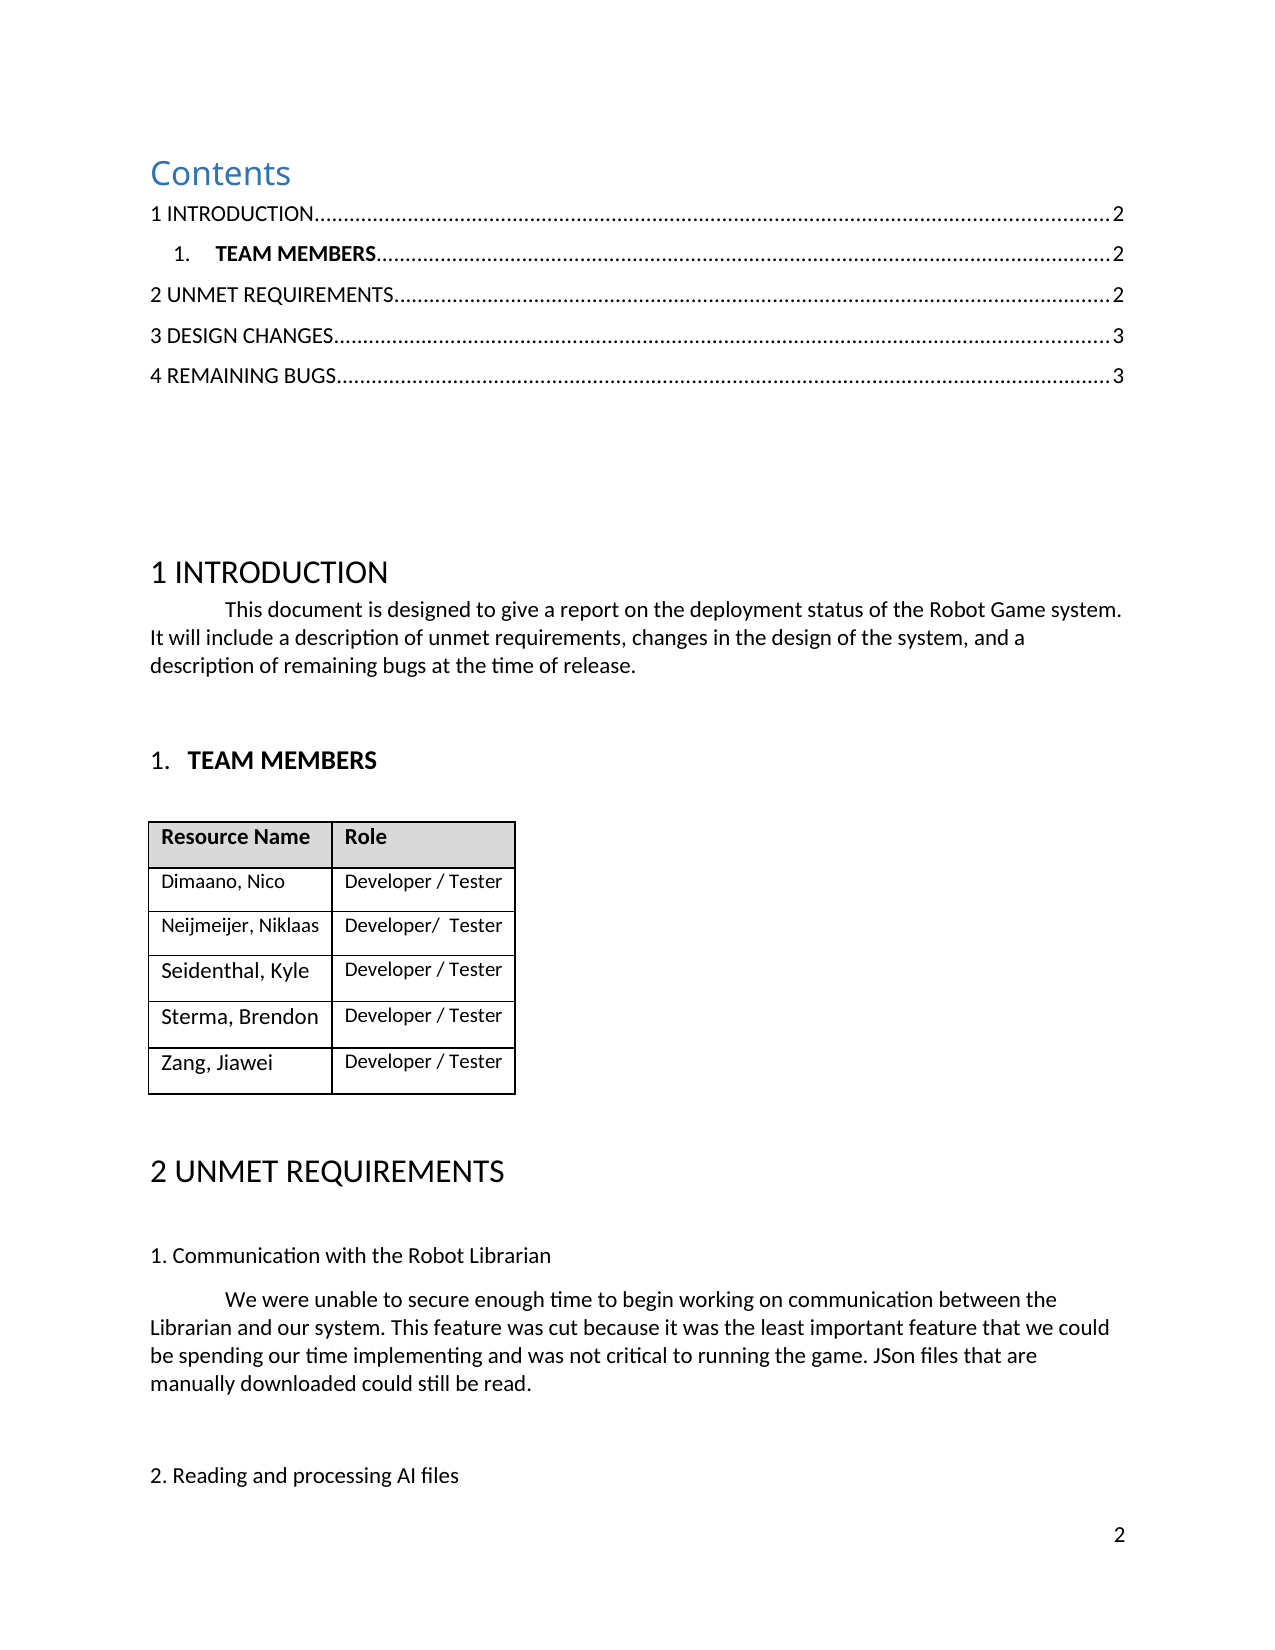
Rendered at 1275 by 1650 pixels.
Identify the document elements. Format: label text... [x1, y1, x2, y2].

table_cell Dimaano, Nico [149, 869, 331, 911]
table_cell Neijmeijer, Niklaas [149, 912, 331, 954]
text 2. Reading and processing AI files [150, 1461, 1125, 1489]
text This document is designed to give a report on the deployment status of the Robot Game system. It will include a description of unmet requirements, changes in the design of the system, and a description of remaining bugs at the time of release. [150, 595, 1125, 679]
subtitle 2 UNMET REQUIREMENTS [150, 1150, 1125, 1191]
text 1. Communication with the Robot Librarian [150, 1241, 1125, 1269]
subtitle 1 INTRODUCTION [150, 551, 1125, 592]
table_header Role [333, 823, 514, 867]
table_cell Seidenthal, Kyle [149, 956, 331, 1001]
table_cell Developer / Tester [333, 1049, 514, 1093]
table_cell Sterma, Brendon [149, 1002, 331, 1047]
table_cell Zang, Jiawei [149, 1049, 331, 1093]
table_cell Developer/ Tester [333, 912, 514, 954]
table_header Resource Name [149, 823, 331, 867]
table_cell Developer / Tester [333, 869, 514, 911]
table_cell Developer / Tester [333, 956, 514, 1001]
subtitle TEAM MEMBERS [150, 743, 1125, 776]
text We were unable to secure enough time to begin working on communication between the Librarian and our system. This feature was cut because it was the least important feature that we could be spending our time implementing and was not critical to running the game. JSon files that are manually downloaded could still be read. [150, 1286, 1125, 1398]
table_cell Developer / Tester [333, 1002, 514, 1047]
